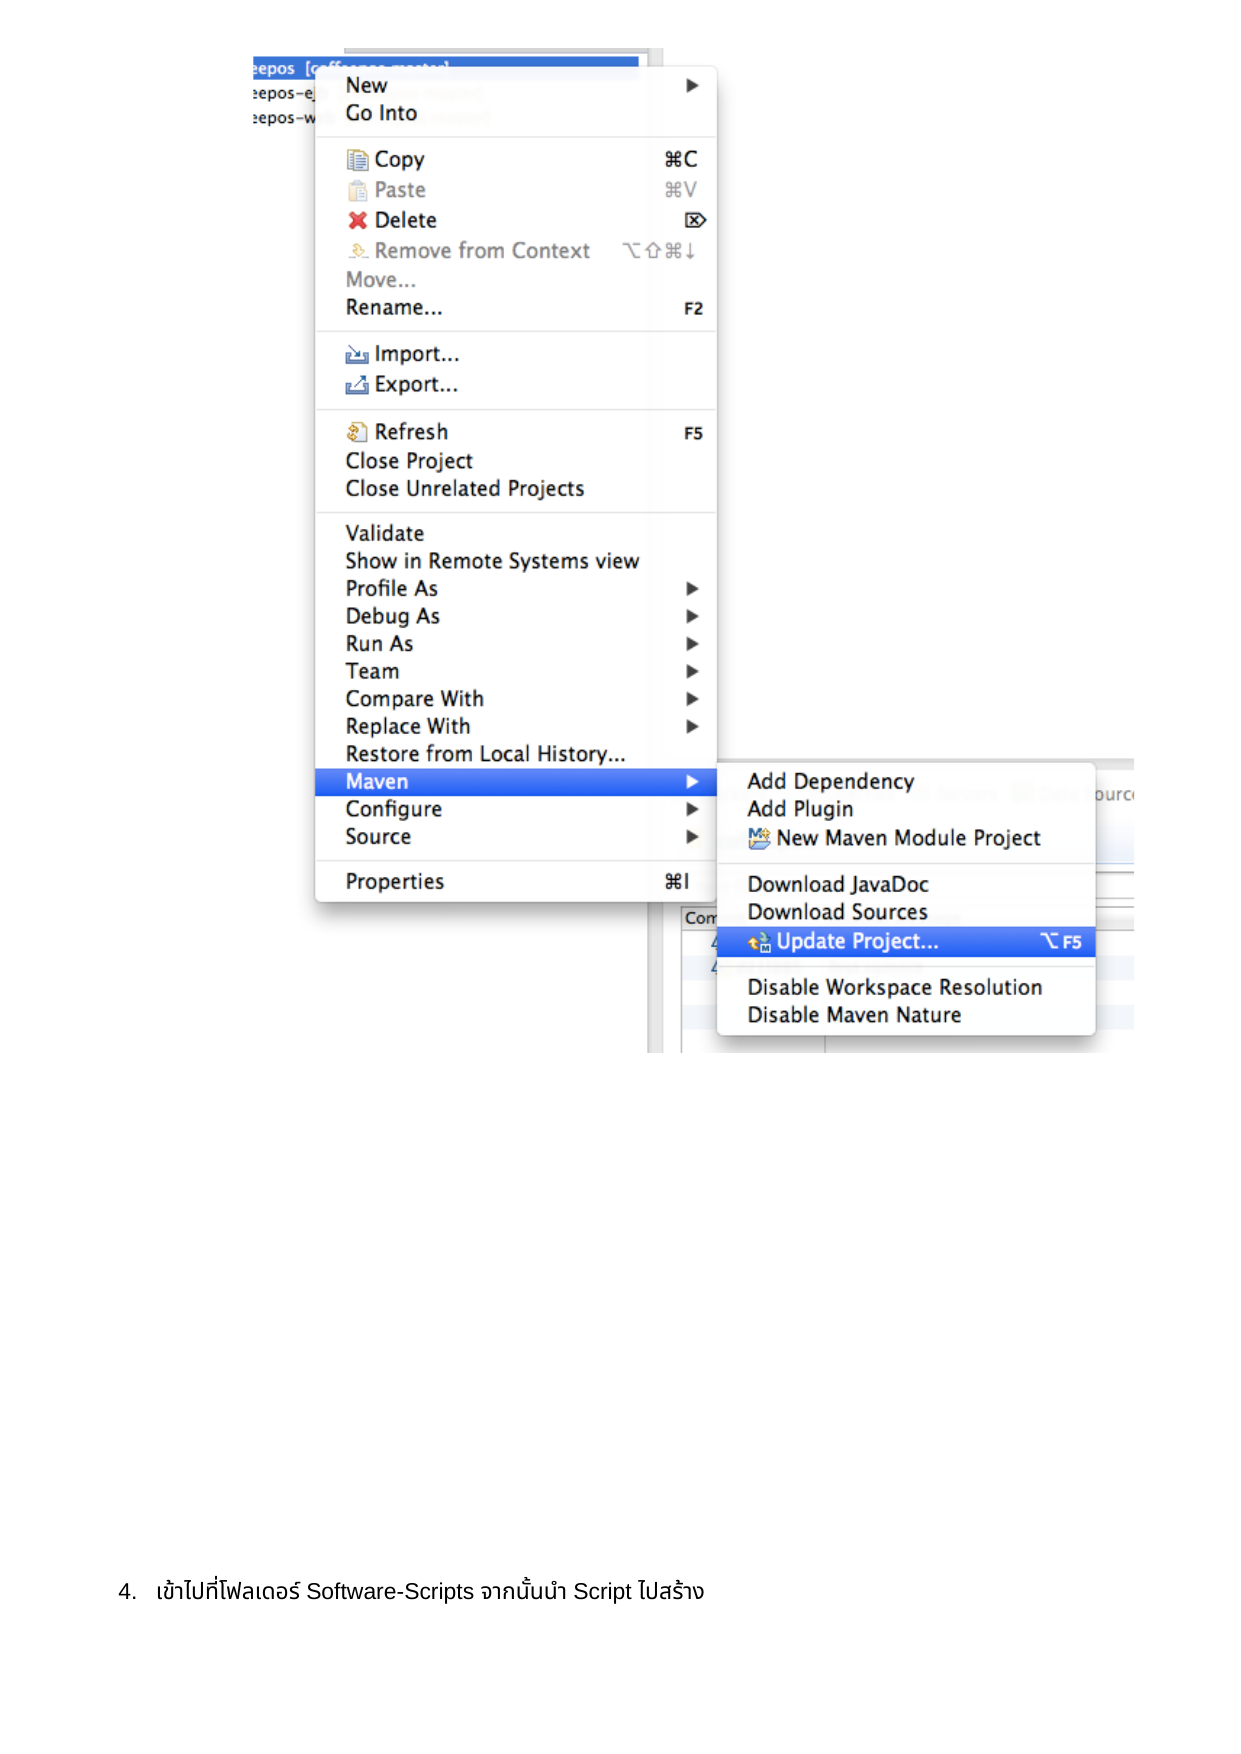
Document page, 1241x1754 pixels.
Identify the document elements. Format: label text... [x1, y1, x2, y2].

list เข้าไปที่โฟลเดอร์ Software-Scripts จากนั้นนำ Script ไปสร้าง [118, 1578, 1122, 1609]
picture [253, 48, 1135, 1053]
